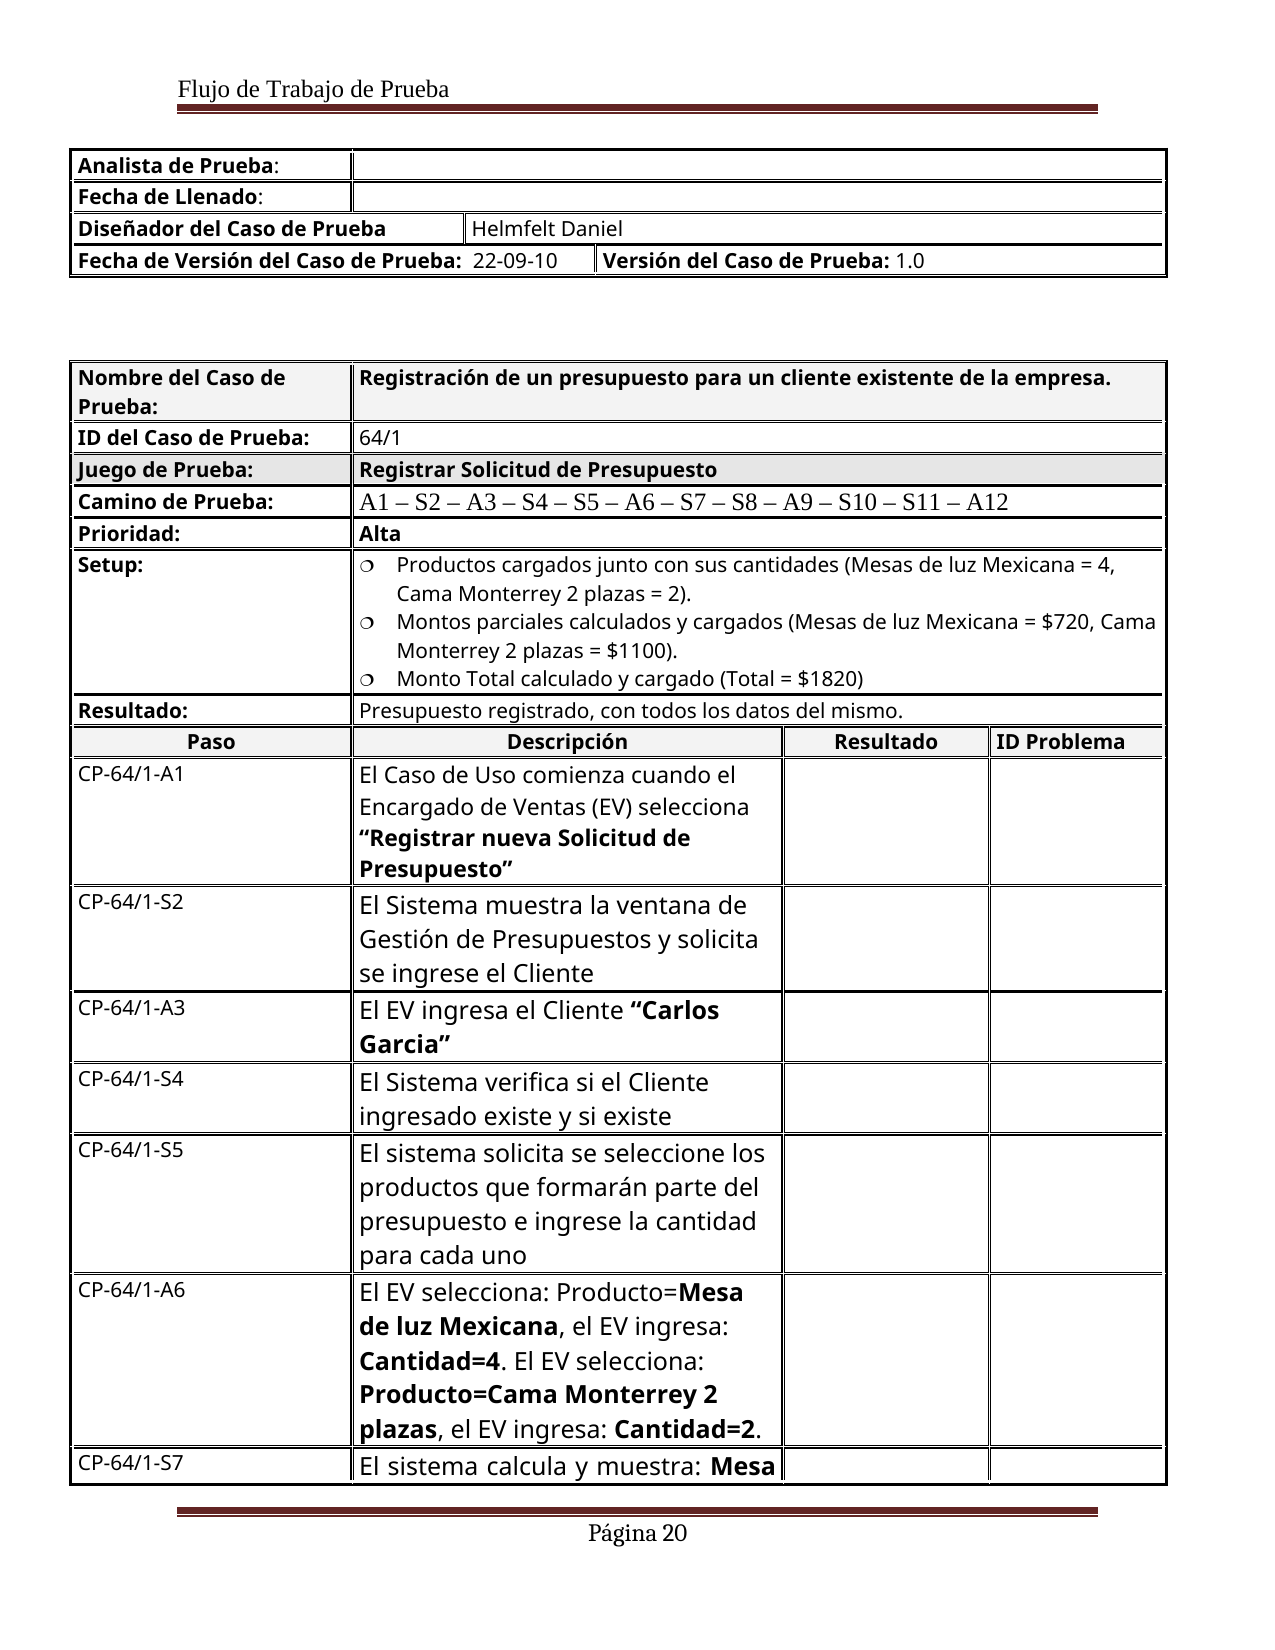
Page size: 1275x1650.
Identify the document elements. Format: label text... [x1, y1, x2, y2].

table_header Nombre del Caso de Prueba: [72, 363, 352, 420]
table_cell El Sistema verifica si el Cliente ingresado existe y si existe [354, 1064, 781, 1132]
table_cell Setup: [72, 547, 351, 693]
table_cell CP-64/1-A1 [72, 756, 351, 884]
table_cell El EV ingresa el Cliente “Carlos Garcia” [354, 993, 781, 1061]
table_cell ID Problema [989, 724, 1166, 756]
table_cell CP-64/1-S7 [70, 1445, 352, 1483]
table_cell [785, 759, 988, 884]
table_cell Diseñador del Caso de Prueba [72, 211, 463, 243]
table_cell El EV selecciona: Producto=Mesa de luz Mexicana, el EV ingresa: Cantidad=4. El EV selecciona: Producto=Cama Monterrey 2 plazas, el EV ingresa: Cantidad=2. [354, 1275, 781, 1445]
table_cell [991, 990, 1166, 1061]
table_cell [991, 756, 1165, 884]
table_cell Registrar Solicitud de Presupuesto [354, 452, 1165, 483]
table_cell A1 – S2 – A3 – S4 – S5 – A6 – S7 – S8 – A9 – S10 – S11 – A12 [354, 484, 1166, 516]
table_cell [991, 884, 1165, 989]
table_cell [352, 150, 1165, 179]
table_cell Alta [354, 516, 1166, 547]
table_cell El Caso de Uso comienza cuando el Encargado de Ventas (EV) selecciona “Registrar nueva Solicitud de Presupuesto” [354, 759, 781, 884]
table_cell Paso [70, 724, 352, 756]
table_cell El Sistema muestra la ventana de Gestión de Presupuestos y solicita se ingrese el Cliente [354, 887, 781, 989]
table_cell [989, 1445, 1166, 1483]
table_cell Resultado [785, 728, 988, 756]
table_cell Juego de Prueba: [72, 452, 351, 483]
table_cell [785, 1275, 988, 1445]
table_cell [991, 1272, 1165, 1445]
table_cell Helmfelt Daniel [466, 211, 1165, 243]
table_cell [785, 993, 988, 1061]
table_cell Versión del Caso de Prueba: 1.0 [595, 243, 1165, 274]
table_cell [783, 1448, 989, 1483]
table_cell [991, 1061, 1165, 1132]
table_cell [785, 1064, 988, 1132]
table_cell [785, 1136, 988, 1272]
table_cell CP-64/1-A3 [70, 990, 350, 1061]
table_cell [352, 179, 1166, 211]
table_cell [991, 1132, 1165, 1272]
table_header Registración de un presupuesto para un cliente existente de la empresa. [352, 363, 1165, 420]
table_cell Descripción [354, 728, 781, 756]
table_cell ID del Caso de Prueba: [72, 420, 351, 452]
table_cell Presupuesto registrado, con todos los datos del mismo. [354, 693, 1165, 724]
table_cell Prioridad: [70, 516, 350, 547]
table_cell CP-64/1-A6 [72, 1272, 351, 1445]
table_cell Fecha de Versión del Caso de Prueba: 22-09-10 [72, 243, 595, 274]
table_cell El sistema solicita se seleccione los productos que formarán parte del presupuesto e ingrese la cantidad para cada uno [354, 1136, 781, 1272]
table_cell Analista de Prueba: [72, 151, 352, 179]
table_cell Resultado: [72, 693, 350, 724]
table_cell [352, 1448, 783, 1483]
table_cell CP-64/1-S4 [72, 1061, 351, 1132]
table_cell Fecha de Llenado: [70, 179, 352, 211]
table_cell [785, 887, 988, 989]
table_cell 64/1 [354, 420, 1165, 452]
table_cell CP-64/1-S5 [72, 1132, 351, 1272]
table_cell Camino de Prueba: [70, 484, 350, 516]
table_cell CP-64/1-S2 [72, 884, 351, 989]
table_cell Productos cargados junto con sus cantidades (Mesas de luz Mexicana = 4, Cama Monterrey 2 plazas = 2). Montos parciales calculados y cargados (Mesas de luz Mexicana = $720, Cama Monterrey 2 plazas = $1100). Monto Total calculado y cargado (Total = $1820) [354, 547, 1165, 693]
